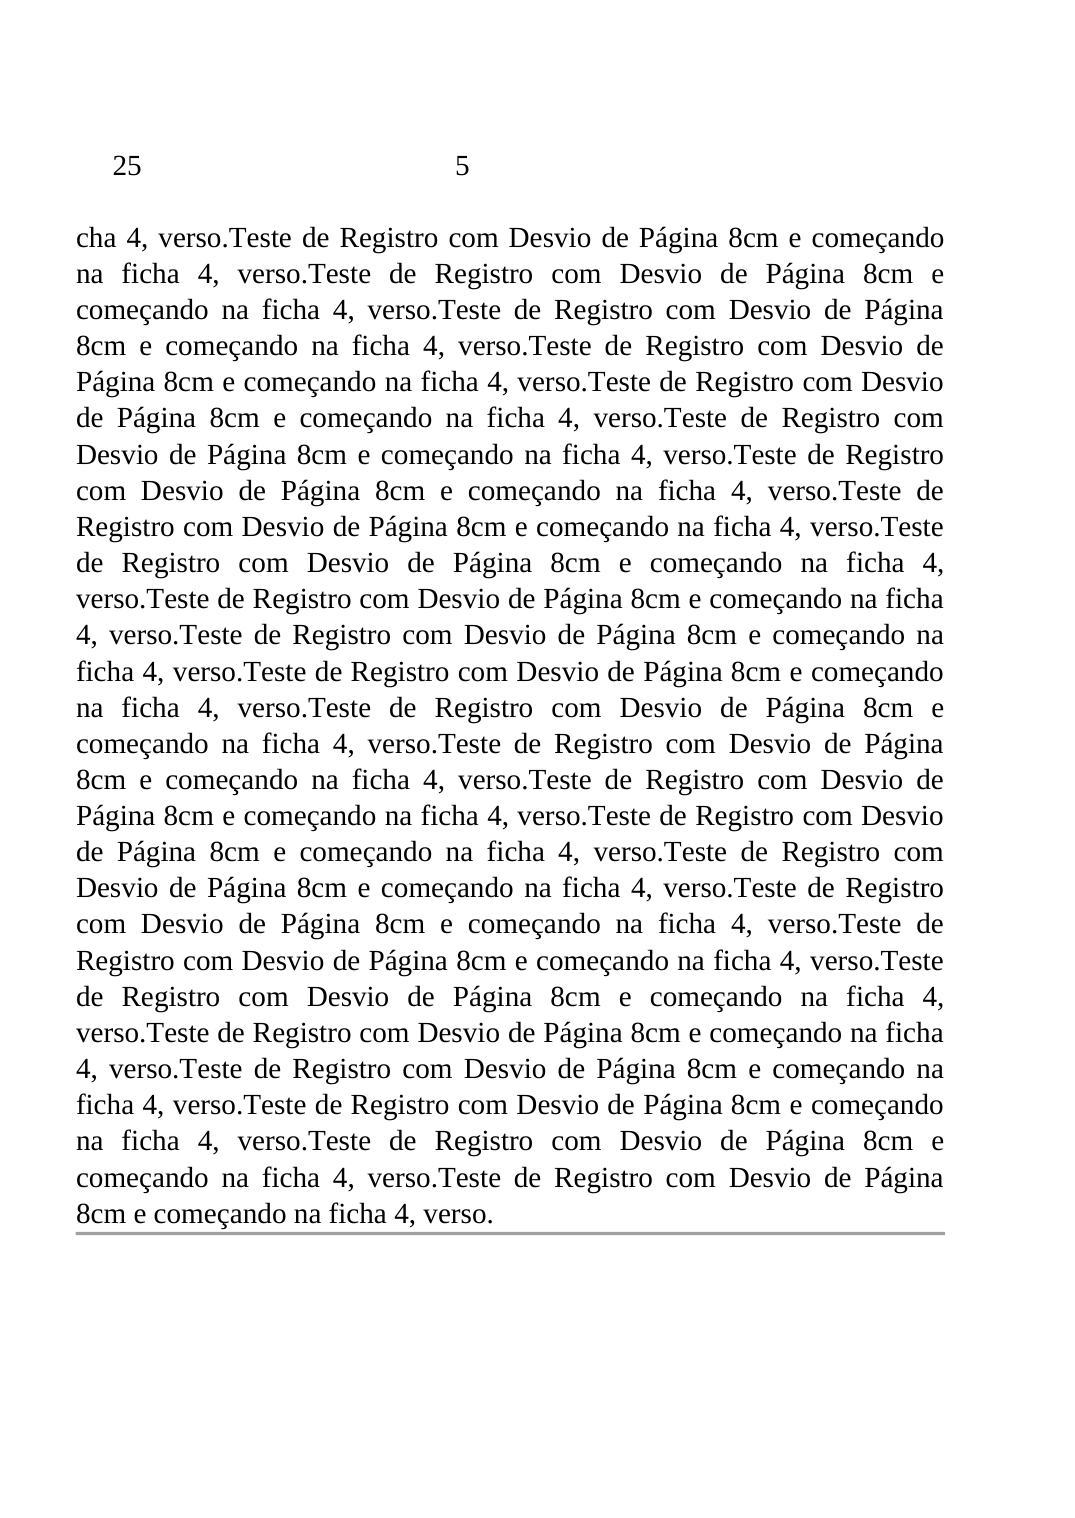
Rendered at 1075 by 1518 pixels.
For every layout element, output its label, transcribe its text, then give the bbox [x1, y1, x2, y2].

text 25 5 [76, 148, 945, 181]
text cha 4, verso.Teste de Registro com Desvio de Página 8cm e começando na ficha 4, verso.Teste de Registro com Desvio de Página 8cm e começando na ficha 4, verso.Teste de Registro com Desvio de Página 8cm e começando na ficha 4, verso.Teste de Registro com Desvio de Página 8cm e começando na ficha 4, verso.Teste de Registro com Desvio de Página 8cm e começando na ficha 4, verso.Teste de Registro com Desvio de Página 8cm e começando na ficha 4, verso.Teste de Registro com Desvio de Página 8cm e começando na ficha 4, verso.Teste de Registro com Desvio de Página 8cm e começando na ficha 4, verso.Teste de Registro com Desvio de Página 8cm e começando na ficha 4, verso.Teste de Registro com Desvio de Página 8cm e começando na ficha 4, verso.Teste de Registro com Desvio de Página 8cm e começando na ficha 4, verso.Teste de Registro com Desvio de Página 8cm e começando na ficha 4, verso.Teste de Registro com Desvio de Página 8cm e começando na ficha 4, verso.Teste de Registro com Desvio de Página 8cm e começando na ficha 4, verso.Teste de Registro com Desvio de Página 8cm e começando na ficha 4, verso.Teste de Registro com Desvio de Página 8cm e começando na ficha 4, verso.Teste de Registro com Desvio de Página 8cm e começando na ficha 4, verso.Teste de Registro com Desvio de Página 8cm e começando na ficha 4, verso.Teste de Registro com Desvio de Página 8cm e começando na ficha 4, verso.Teste de Registro com Desvio de Página 8cm e começando na ficha 4, verso.Teste de Registro com Desvio de Página 8cm e começando na ficha 4, verso.Teste de Registro com Desvio de Página 8cm e começando na ficha 4, verso.Teste de Registro com Desvio de Página 8cm e começando na ficha 4, verso.Teste de Registro com Desvio de Página 8cm e começando na ficha 4, verso.Teste de Registro com Desvio de Página 8cm e começando na ficha 4, verso. [76, 220, 945, 1229]
